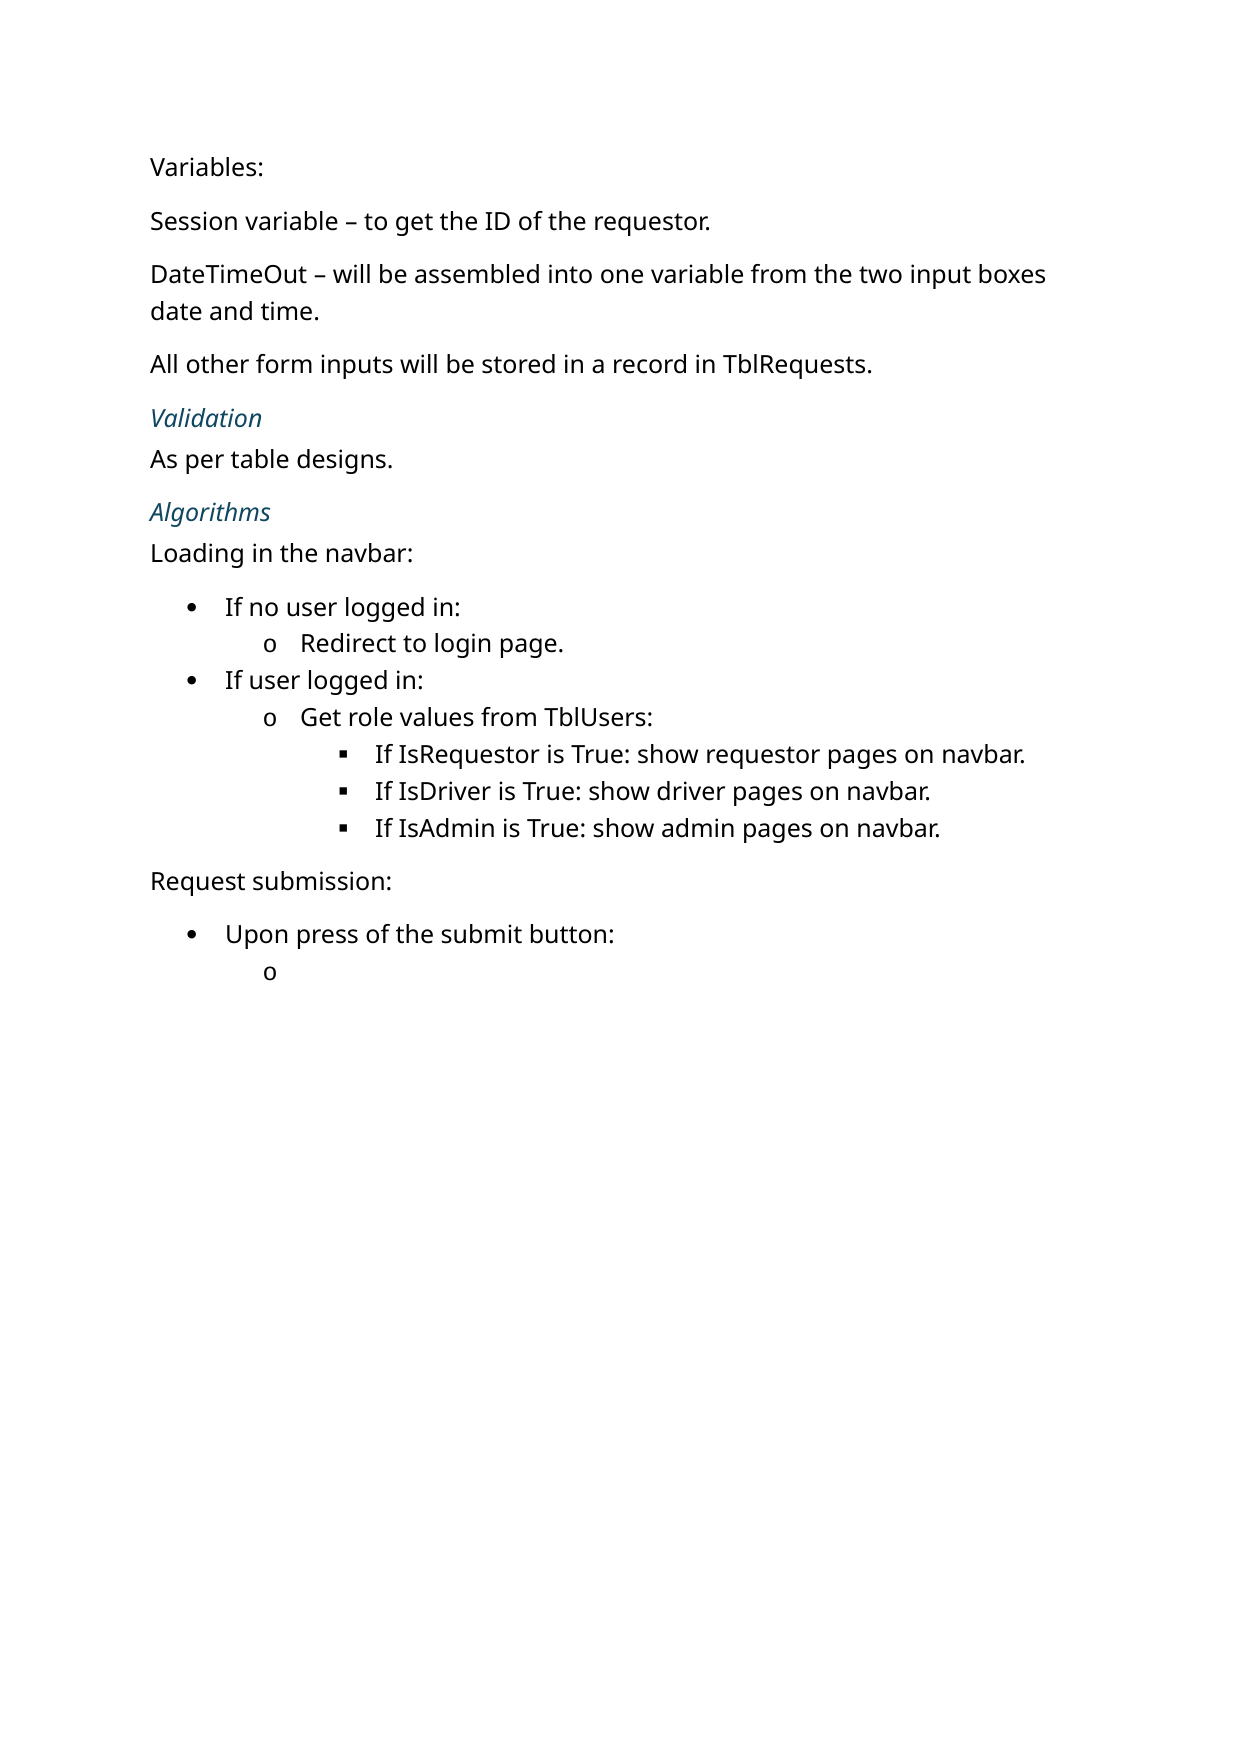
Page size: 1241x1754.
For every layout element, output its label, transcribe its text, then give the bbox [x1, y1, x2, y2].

text DateTimeOut – will be assembled into one variable from the two input boxes date and time. [150, 257, 1090, 328]
text All other form inputs will be stored in a record in TblRequests. [150, 347, 1090, 381]
list Redirect to login page. [262, 626, 1090, 660]
list If IsRequestor is True: show requestor pages on navbar. [337, 737, 1090, 771]
list If IsAdmin is True: show admin pages on navbar. [337, 810, 1090, 844]
text Variables: [150, 150, 1090, 184]
text Session variable – to get the ID of the requestor. [150, 203, 1090, 237]
text Loading in the navbar: [150, 536, 1090, 570]
subtitle Algorithms [150, 495, 1090, 529]
text As per table designs. [150, 441, 1090, 476]
list If IsDriver is True: show driver pages on navbar. [337, 773, 1090, 808]
list If user logged in: [187, 663, 1090, 697]
list Get role values from TblUsers: [262, 700, 1090, 734]
list If no user logged in: [187, 589, 1090, 623]
subtitle Validation [150, 401, 1090, 434]
text Request submission: [150, 864, 1090, 898]
list Upon press of the submit button: [187, 917, 1090, 951]
